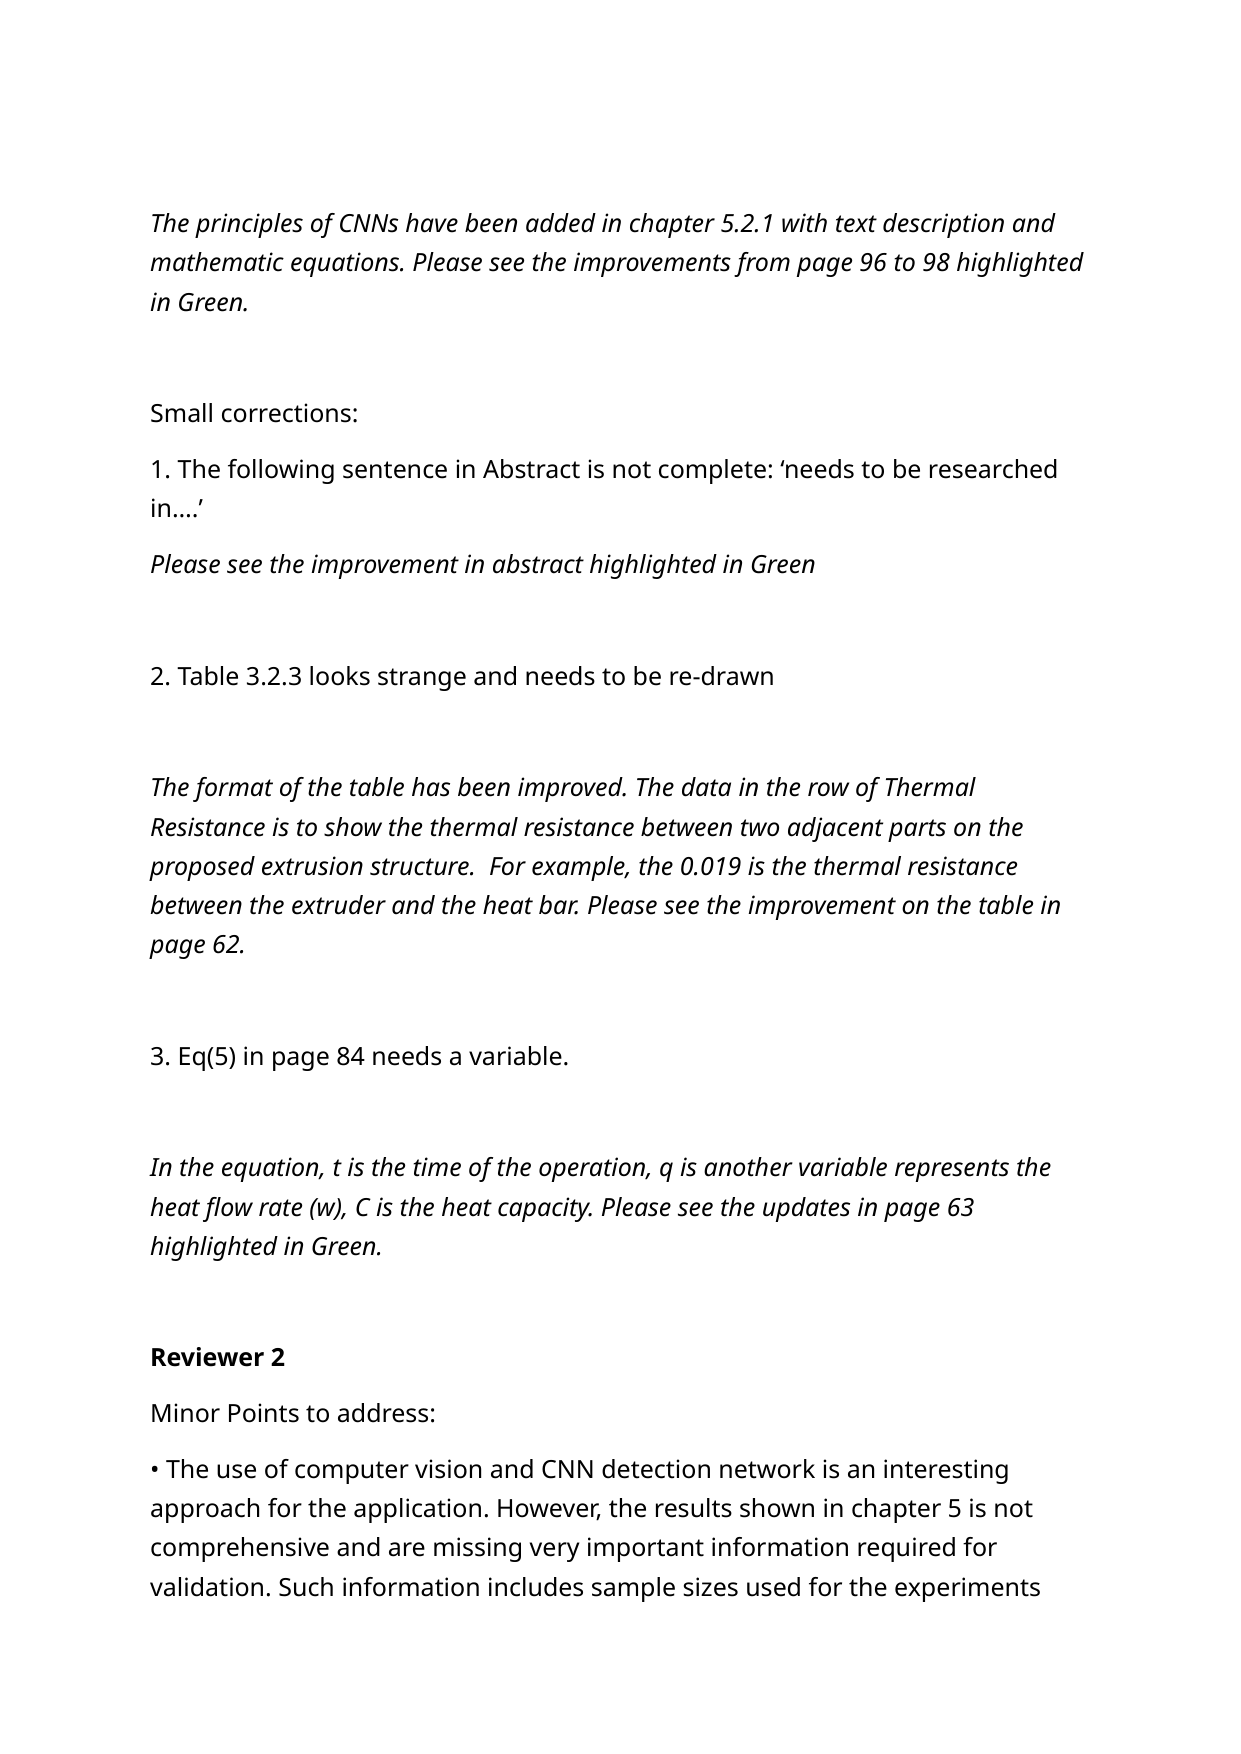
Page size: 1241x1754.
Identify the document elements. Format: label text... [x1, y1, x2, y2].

text 3. Eq(5) in page 84 needs a variable. [150, 1038, 1090, 1072]
text Please see the improvement in abstract highlighted in Green [150, 547, 1090, 581]
text In the equation, t is the time of the operation, q is another variable represents the heat flow rate (w), C is the heat capacity. Please see the updates in page 63 highlighted in Green. [150, 1150, 1090, 1262]
text Small corrections: [150, 396, 1090, 430]
text The principles of CNNs have been added in chapter 5.2.1 with text description and mathematic equations. Please see the improvements from page 96 to 98 highlighted in Green. [150, 206, 1090, 318]
text 2. Table 3.2.3 looks strange and needs to be re-drawn [150, 658, 1090, 692]
text Minor Points to address: [150, 1396, 1090, 1430]
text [150, 1452, 1090, 1603]
text 1. The following sentence in Abstract is not complete: ‘needs to be researched in….’ [150, 452, 1090, 525]
text The format of the table has been improved. The data in the row of Thermal Resistance is to show the thermal resistance between two adjacent parts on the proposed extrusion structure. For example, the 0.019 is the thermal resistance between the extruder and the heat bar. Please see the improvement on the table in page 62. [150, 770, 1090, 961]
text Reviewer 2 [150, 1340, 1090, 1374]
